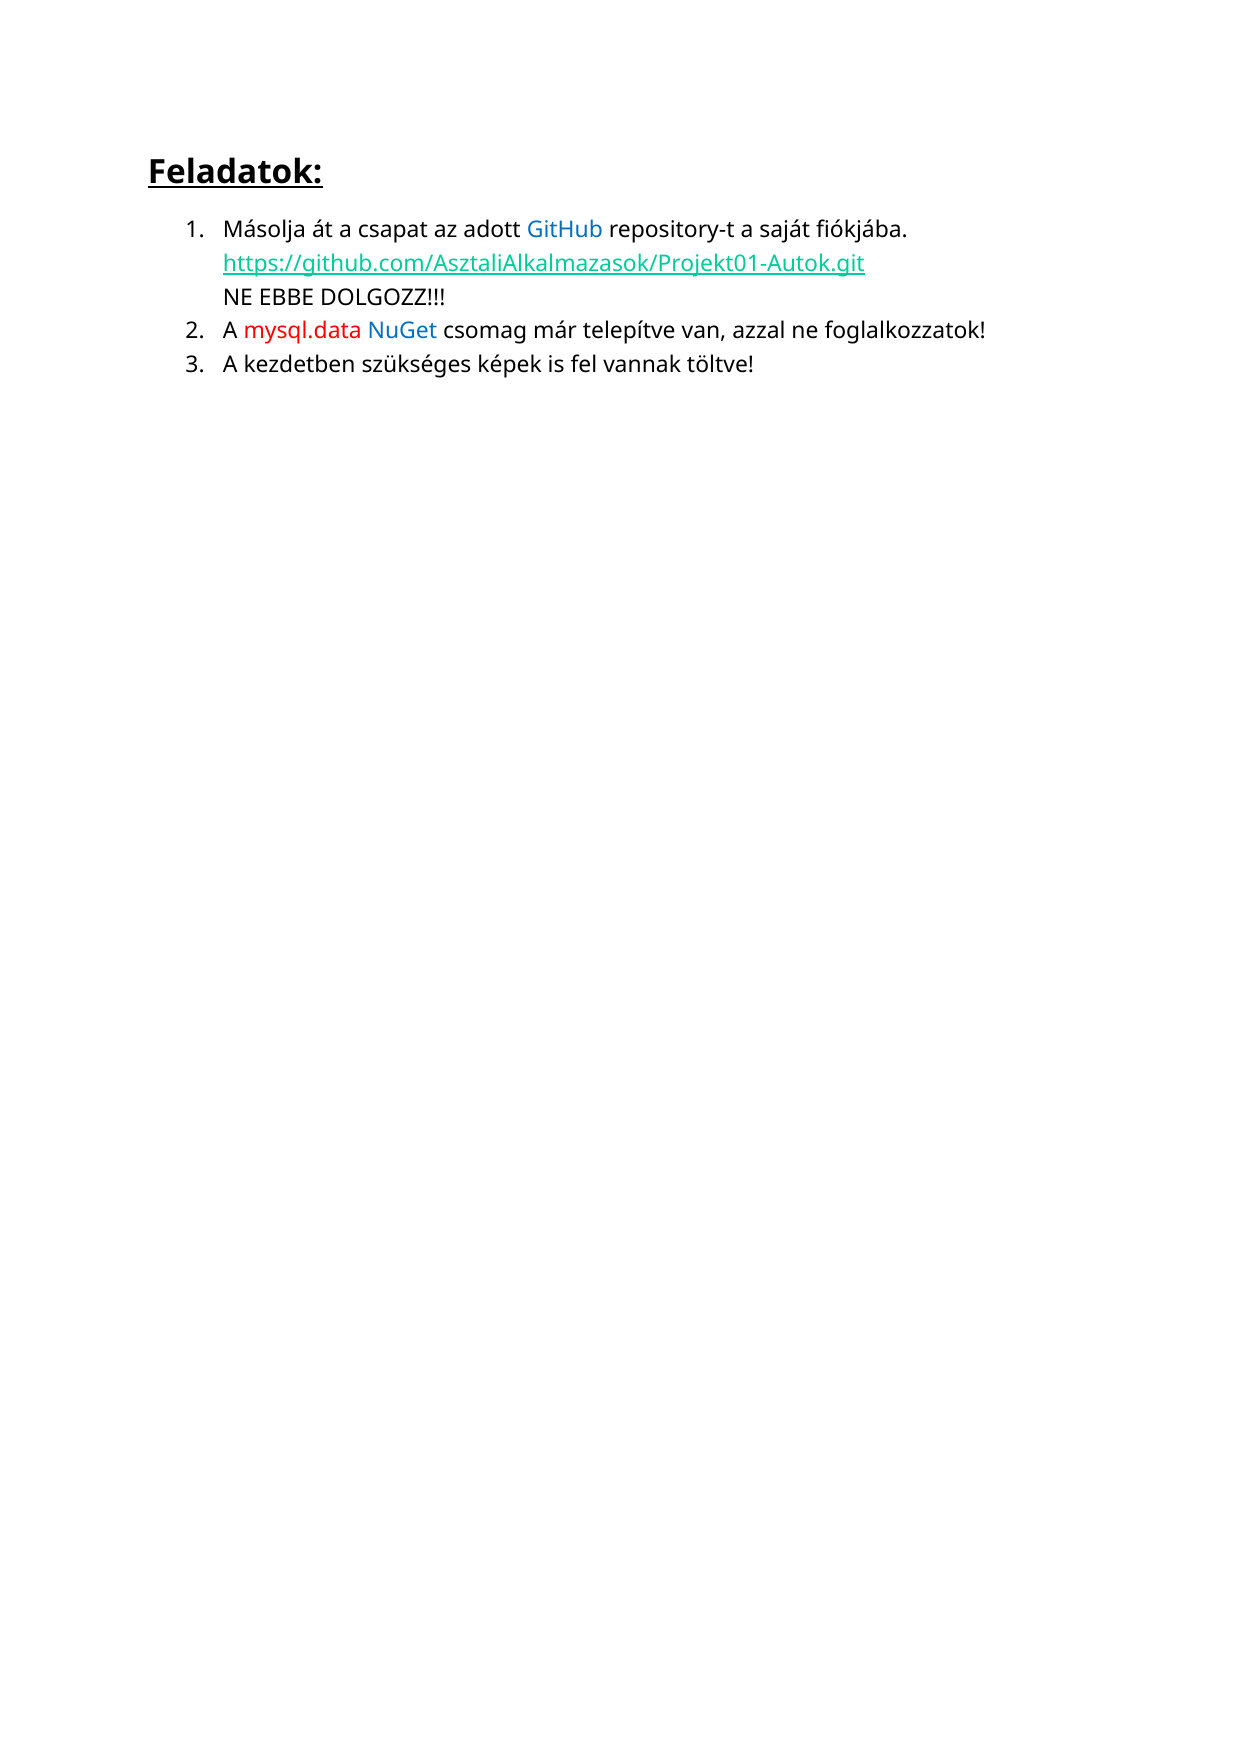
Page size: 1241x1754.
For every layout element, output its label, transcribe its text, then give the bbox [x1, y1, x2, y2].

list https://github.com/AsztaliAlkalmazasok/Projekt01-Autok.git [223, 247, 1093, 278]
list NE EBBE DOLGOZZ!!! [223, 281, 1093, 312]
text Feladatok: [148, 148, 1093, 193]
list A kezdetben szükséges képek is fel vannak töltve! [185, 348, 1093, 379]
list Másolja át a csapat az adott GitHub repository-t a saját fiókjába. [185, 213, 1093, 244]
list A mysql.data NuGet csomag már telepítve van, azzal ne foglalkozzatok! [185, 314, 1093, 346]
